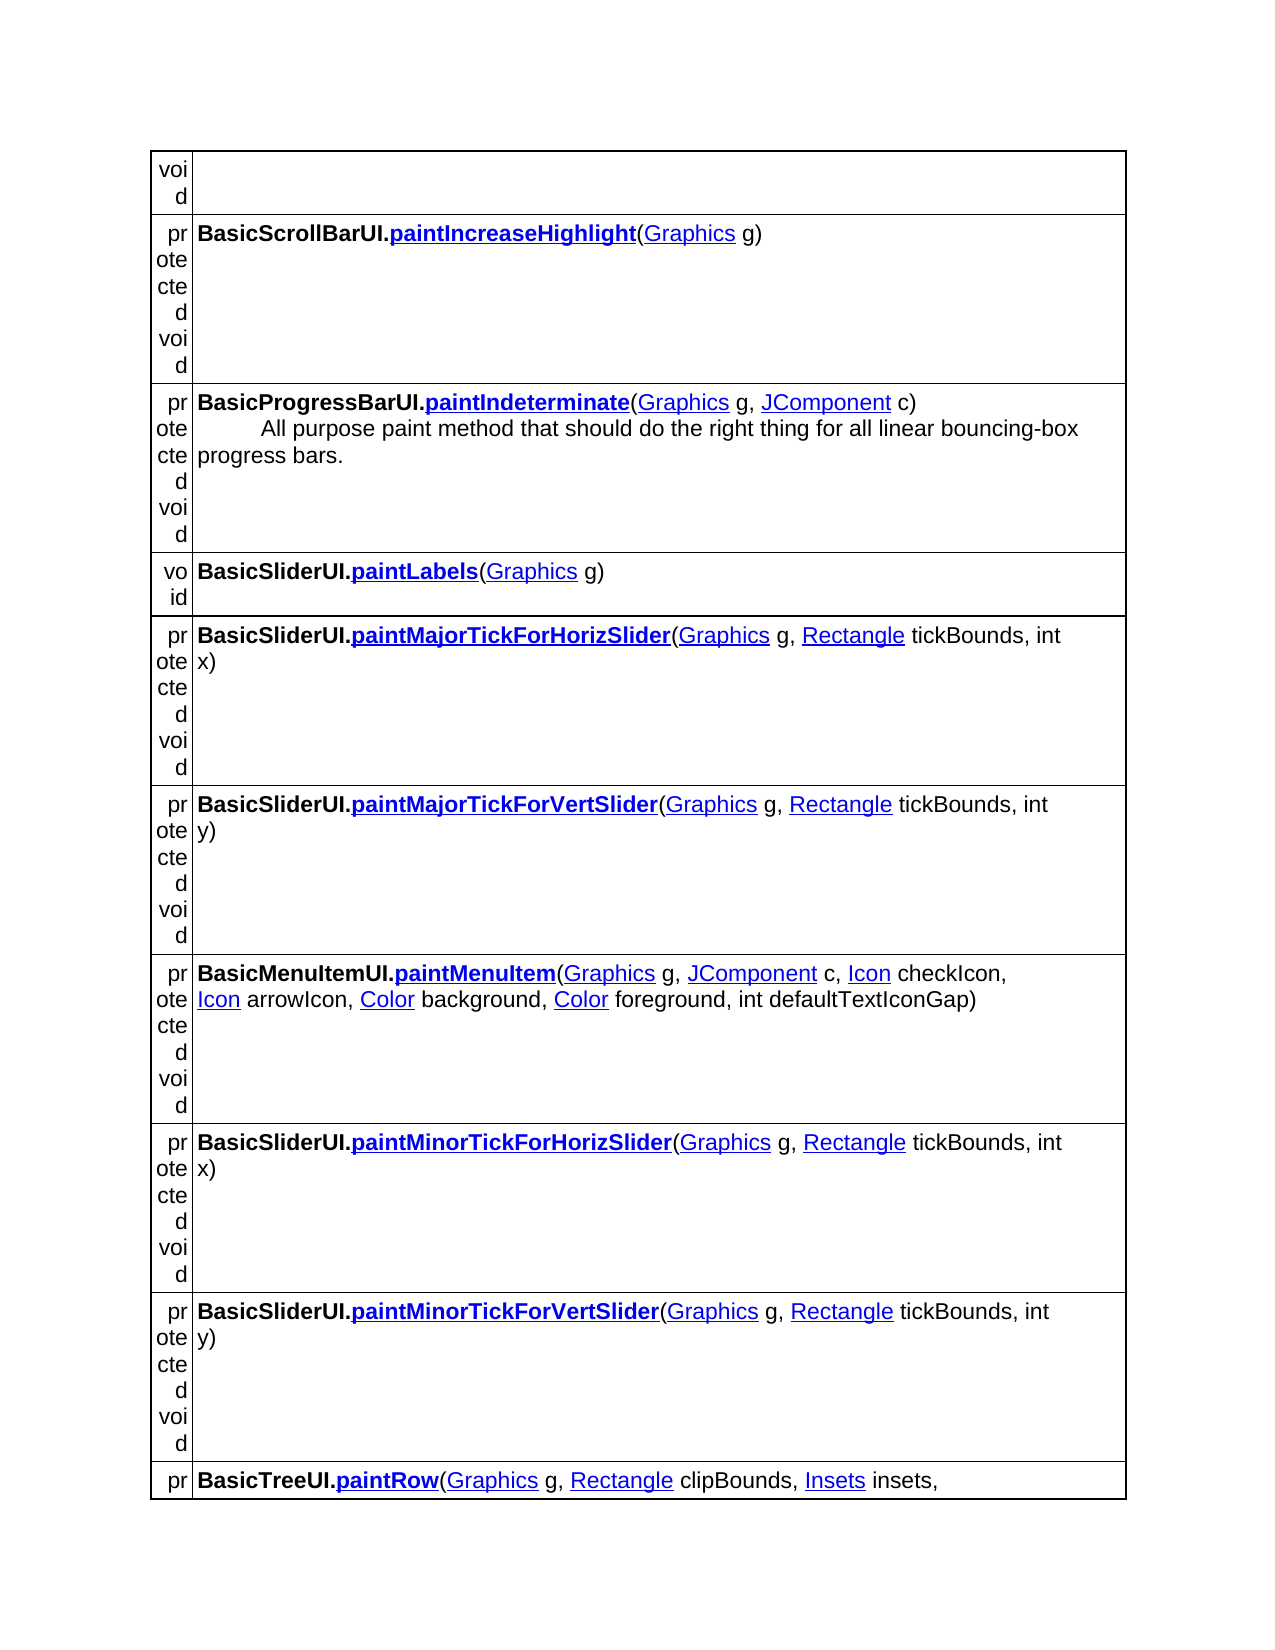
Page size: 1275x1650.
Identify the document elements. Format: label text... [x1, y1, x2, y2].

table_cell BasicSliderUI.paintMajorTickForVertSlider(Graphics g, Rectangle tickBounds, int y) [193, 786, 1125, 953]
table_cell BasicMenuItemUI.paintMenuItem(Graphics g, JComponent c, Icon checkIcon, Icon arrowIcon, Color background, Color foreground, int defaultTextIconGap) [193, 955, 1125, 1123]
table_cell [193, 152, 1125, 214]
table_cell protected void [152, 1124, 192, 1292]
table_cell void [152, 553, 192, 615]
table_cell BasicScrollBarUI.paintIncreaseHighlight(Graphics g) [193, 215, 1125, 383]
table_cell BasicSliderUI.paintMajorTickForHorizSlider(Graphics g, Rectangle tickBounds, int x) [193, 617, 1125, 784]
table_cell BasicSliderUI.paintMinorTickForVertSlider(Graphics g, Rectangle tickBounds, int y) [193, 1293, 1125, 1461]
table_cell BasicProgressBarUI.paintIndeterminate(Graphics g, JComponent c) All purpose paint method that should do the right thing for all linear bouncing-box progress bars. [193, 384, 1125, 552]
table_cell protected void [152, 384, 192, 552]
table_cell protected void [152, 786, 192, 953]
table_cell BasicSliderUI.paintLabels(Graphics g) [193, 553, 1125, 615]
table_cell protected void [152, 1462, 192, 1498]
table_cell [193, 1462, 1125, 1498]
table_cell protected void [152, 955, 192, 1123]
table_cell protected void [152, 215, 192, 383]
table_cell protected void [152, 1293, 192, 1461]
table_cell protected void [152, 617, 192, 784]
table_cell protected void [152, 152, 192, 214]
table_cell BasicSliderUI.paintMinorTickForHorizSlider(Graphics g, Rectangle tickBounds, int x) [193, 1124, 1125, 1292]
